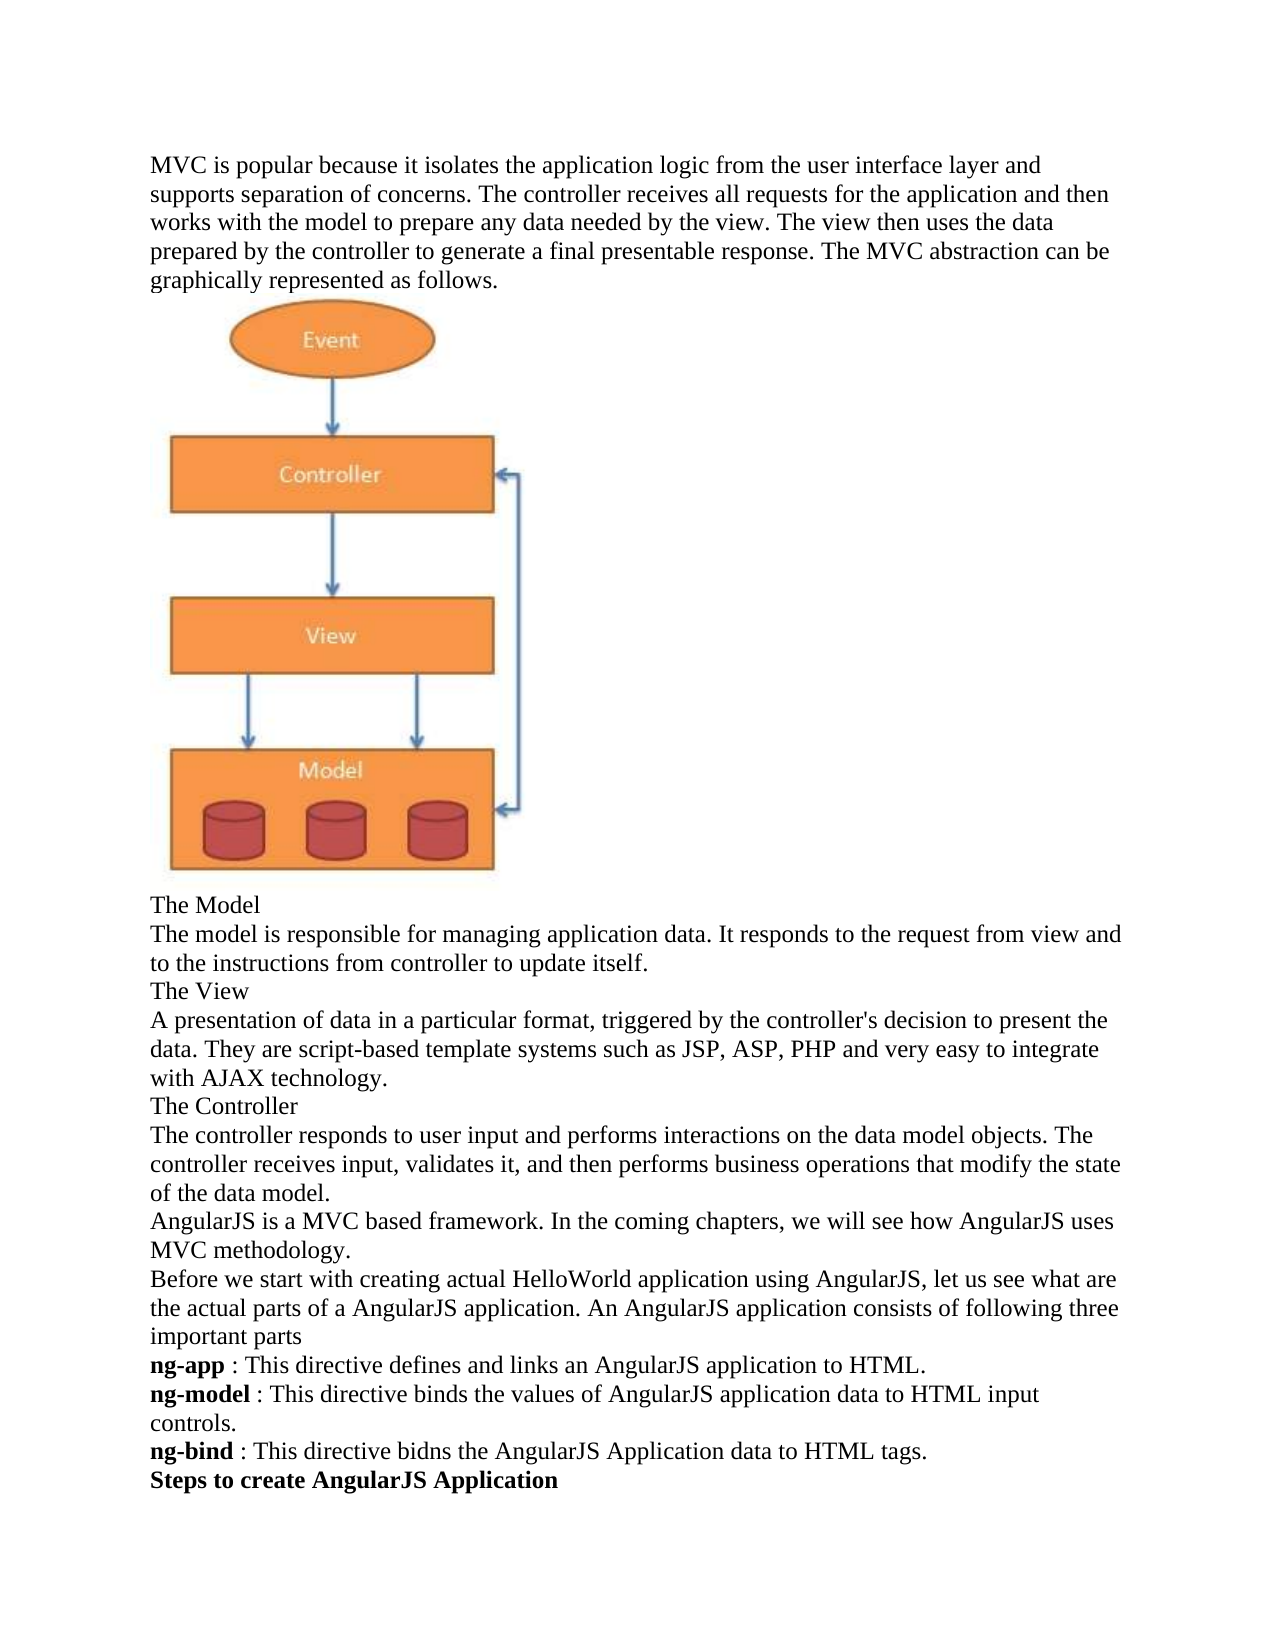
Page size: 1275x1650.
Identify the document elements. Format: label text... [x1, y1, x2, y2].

text ng-app : This directive defines and links an AngularJS application to HTML. [150, 1350, 1125, 1379]
text AngularJS is a MVC based framework. In the coming chapters, we will see how AngularJS uses MVC methodology. [150, 1206, 1125, 1264]
text The model is responsible for managing application data. It responds to the request from view and to the instructions from controller to update itself. [150, 919, 1125, 976]
text A presentation of data in a particular format, triggered by the controller's decision to present the data. They are script-based template systems such as JSP, ASP, PHP and very easy to integrate with AJAX technology. [150, 1005, 1125, 1091]
text The View [150, 976, 1125, 1005]
picture [150, 293, 531, 891]
text The Controller [150, 1091, 1125, 1120]
text The Model [150, 890, 1125, 919]
text ng-bind : This directive bidns the AngularJS Application data to HTML tags. [150, 1436, 1125, 1465]
text MVC is popular because it isolates the application logic from the user interface layer and supports separation of concerns. The controller receives all requests for the application and then works with the model to prepare any data needed by the view. The view then uses the data prepared by the controller to generate a final presentable response. The MVC abstraction can be graphically represented as follows. [150, 150, 1125, 294]
text Before we start with creating actual HelloWorld application using AngularJS, let us see what are the actual parts of a AngularJS application. An AngularJS application consists of following three important parts [150, 1264, 1125, 1350]
text Steps to create AngularJS Application [150, 1465, 1125, 1494]
text ng-model : This directive binds the values of AngularJS application data to HTML input controls. [150, 1379, 1125, 1436]
text The controller responds to user input and performs interactions on the data model objects. The controller receives input, validates it, and then performs business operations that modify the state of the data model. [150, 1120, 1125, 1206]
